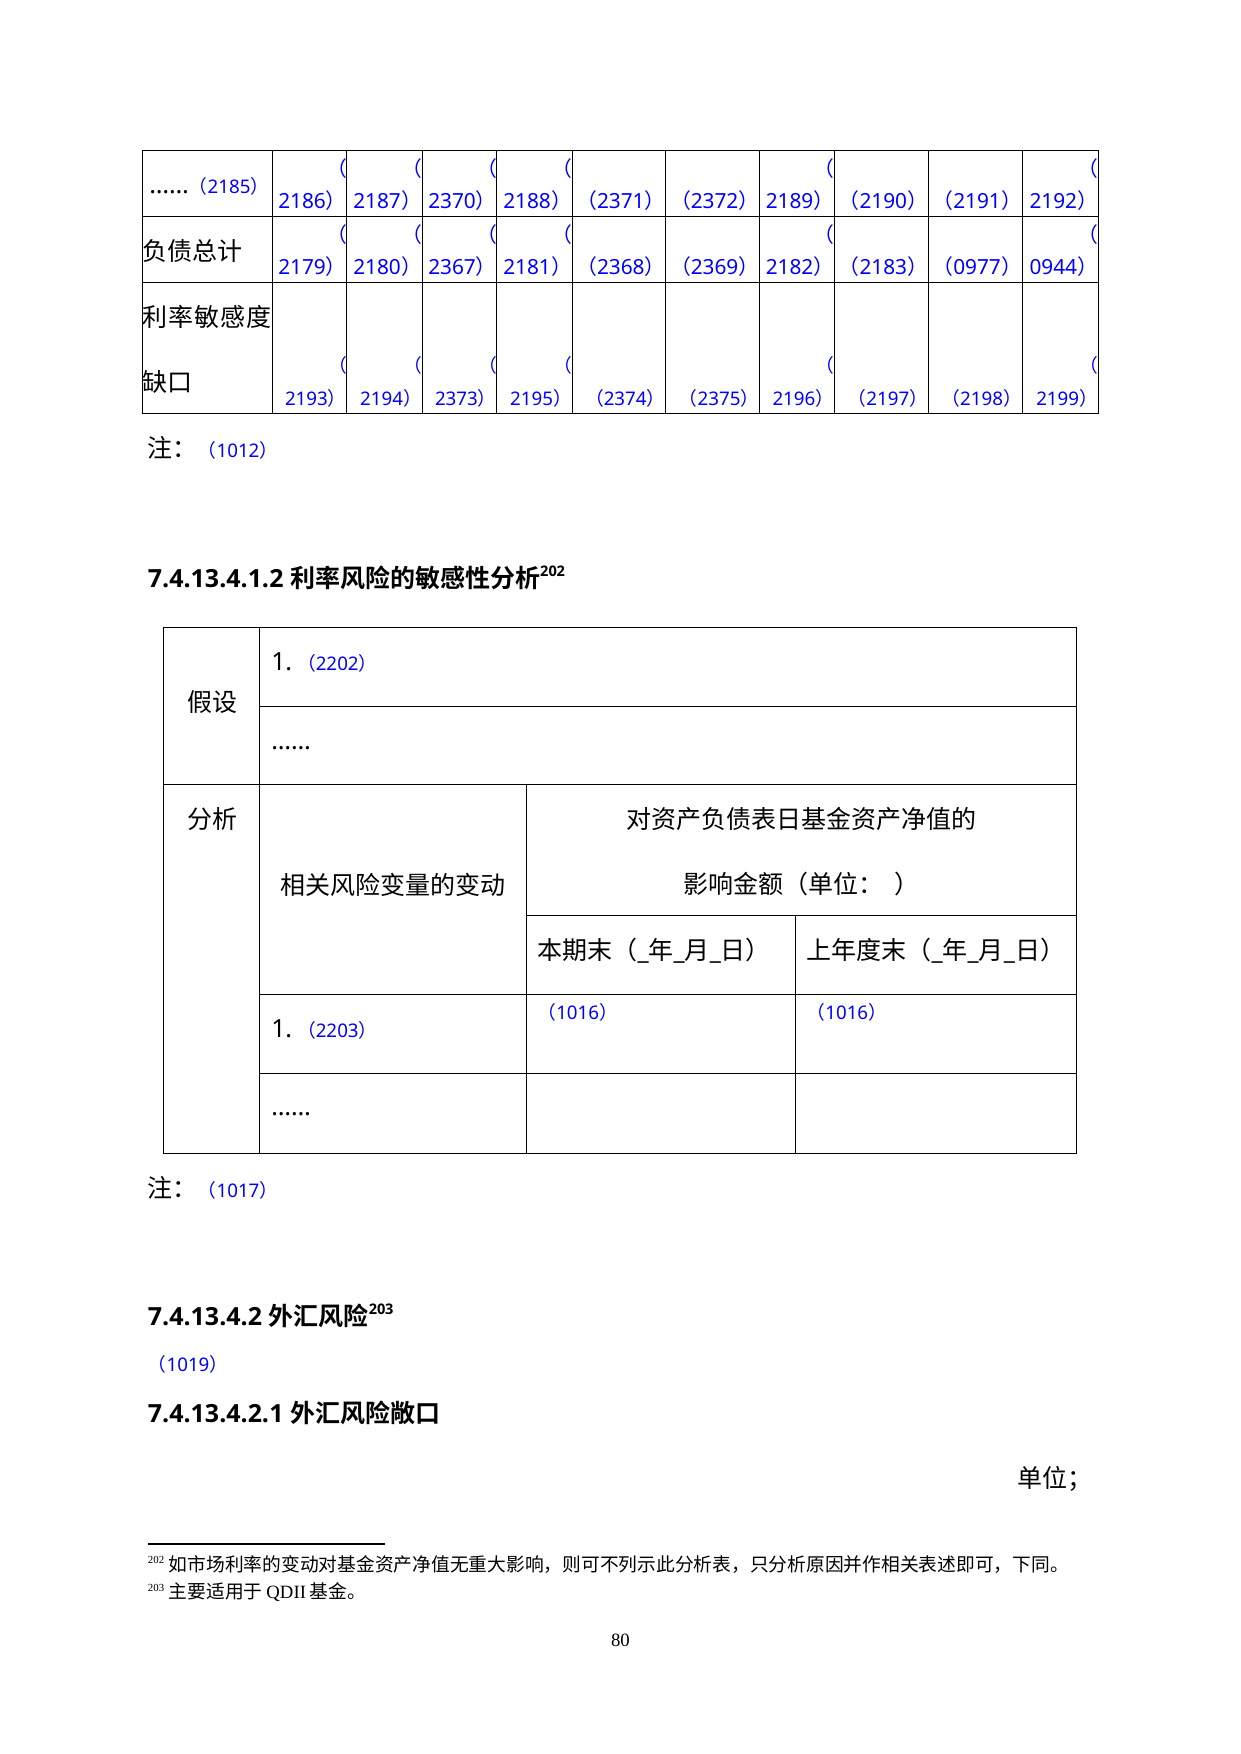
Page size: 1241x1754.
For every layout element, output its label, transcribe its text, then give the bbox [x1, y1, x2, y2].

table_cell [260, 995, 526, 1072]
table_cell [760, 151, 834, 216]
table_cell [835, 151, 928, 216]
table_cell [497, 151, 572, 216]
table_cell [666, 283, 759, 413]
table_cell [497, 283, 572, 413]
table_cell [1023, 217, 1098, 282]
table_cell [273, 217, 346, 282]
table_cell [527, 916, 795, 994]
text （1019） [148, 1347, 1092, 1379]
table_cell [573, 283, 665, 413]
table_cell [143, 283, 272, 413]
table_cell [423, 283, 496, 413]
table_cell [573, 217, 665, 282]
text 7.4.13.4.2 外汇风险 [148, 1282, 1092, 1347]
text 7.4.13.4.1.2 利率风险的敏感性分析 [148, 544, 1092, 609]
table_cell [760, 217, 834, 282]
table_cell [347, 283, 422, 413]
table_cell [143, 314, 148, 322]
text 注：（1017） [148, 1154, 1092, 1219]
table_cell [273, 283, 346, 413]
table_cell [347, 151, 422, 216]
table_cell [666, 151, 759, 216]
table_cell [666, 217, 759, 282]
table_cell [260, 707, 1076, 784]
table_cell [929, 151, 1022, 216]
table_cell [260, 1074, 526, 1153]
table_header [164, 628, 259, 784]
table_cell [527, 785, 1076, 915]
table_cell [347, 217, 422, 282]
text 注：（1012） [148, 414, 1092, 479]
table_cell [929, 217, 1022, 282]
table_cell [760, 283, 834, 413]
text 7.4.13.4.2.1 外汇风险敞口 [148, 1379, 1092, 1444]
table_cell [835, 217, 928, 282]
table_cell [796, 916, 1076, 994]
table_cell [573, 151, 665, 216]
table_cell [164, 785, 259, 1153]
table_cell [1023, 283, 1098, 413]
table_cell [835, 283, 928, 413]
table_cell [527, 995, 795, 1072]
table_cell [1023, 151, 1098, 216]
text 单位； [148, 1444, 1092, 1509]
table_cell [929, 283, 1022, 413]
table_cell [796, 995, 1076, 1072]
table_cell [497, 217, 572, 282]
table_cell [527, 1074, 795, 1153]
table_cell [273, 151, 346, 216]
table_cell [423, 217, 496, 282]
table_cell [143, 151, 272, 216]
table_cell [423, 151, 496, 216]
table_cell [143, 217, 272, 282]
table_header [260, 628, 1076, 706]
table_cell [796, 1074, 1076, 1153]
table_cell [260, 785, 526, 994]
